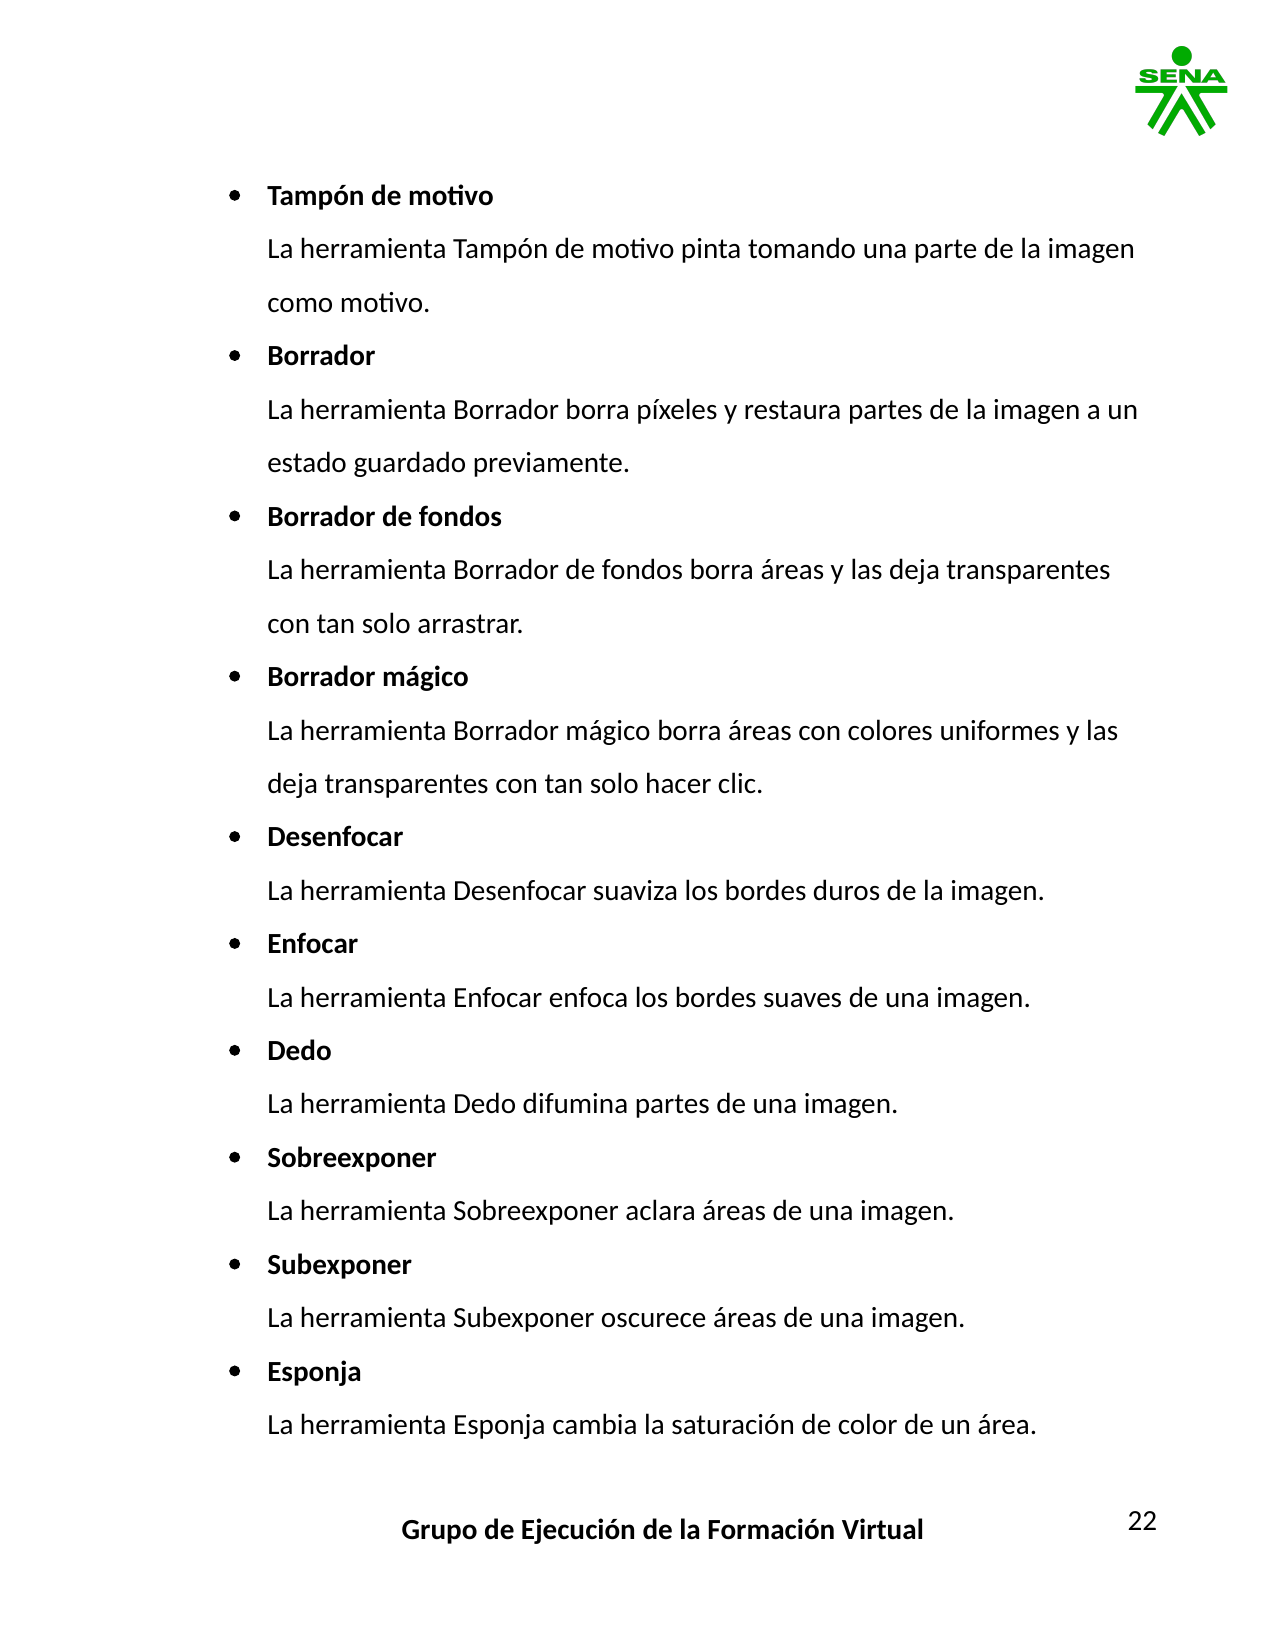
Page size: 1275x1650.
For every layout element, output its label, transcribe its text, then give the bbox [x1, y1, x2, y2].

list La herramienta Dedo difumina partes de una imagen. [267, 1086, 1157, 1121]
list Borrador [229, 337, 1157, 373]
list Borrador mágico [229, 658, 1157, 694]
list La herramienta Enfocar enfoca los bordes suaves de una imagen. [267, 979, 1157, 1014]
list Enfocar [229, 925, 1157, 961]
list Borrador de fondos [229, 498, 1157, 533]
list La herramienta Sobreexponer aclara áreas de una imagen. [267, 1192, 1157, 1228]
picture [1135, 46, 1228, 136]
list La herramienta Borrador borra píxeles y restaura partes de la imagen a un estado guardado previamente. [267, 391, 1157, 480]
list Sobreexponer [229, 1139, 1157, 1175]
list La herramienta Desenfocar suaviza los bordes duros de la imagen. [267, 872, 1157, 907]
list La herramienta Borrador mágico borra áreas con colores uniformes y las deja transparentes con tan solo hacer clic. [267, 712, 1157, 801]
list La herramienta Subexponer oscurece áreas de una imagen. [267, 1299, 1157, 1335]
list Desenfocar [229, 818, 1157, 854]
list Dedo [229, 1032, 1157, 1068]
list Tampón de motivo [229, 177, 1157, 213]
list Esponja [229, 1353, 1157, 1388]
list La herramienta Esponja cambia la saturación de color de un área. [267, 1406, 1157, 1442]
list Subexponer [229, 1246, 1157, 1282]
list La herramienta Tampón de motivo pinta tomando una parte de la imagen como motivo. [267, 231, 1157, 320]
list La herramienta Borrador de fondos borra áreas y las deja transparentes con tan solo arrastrar. [267, 551, 1157, 640]
